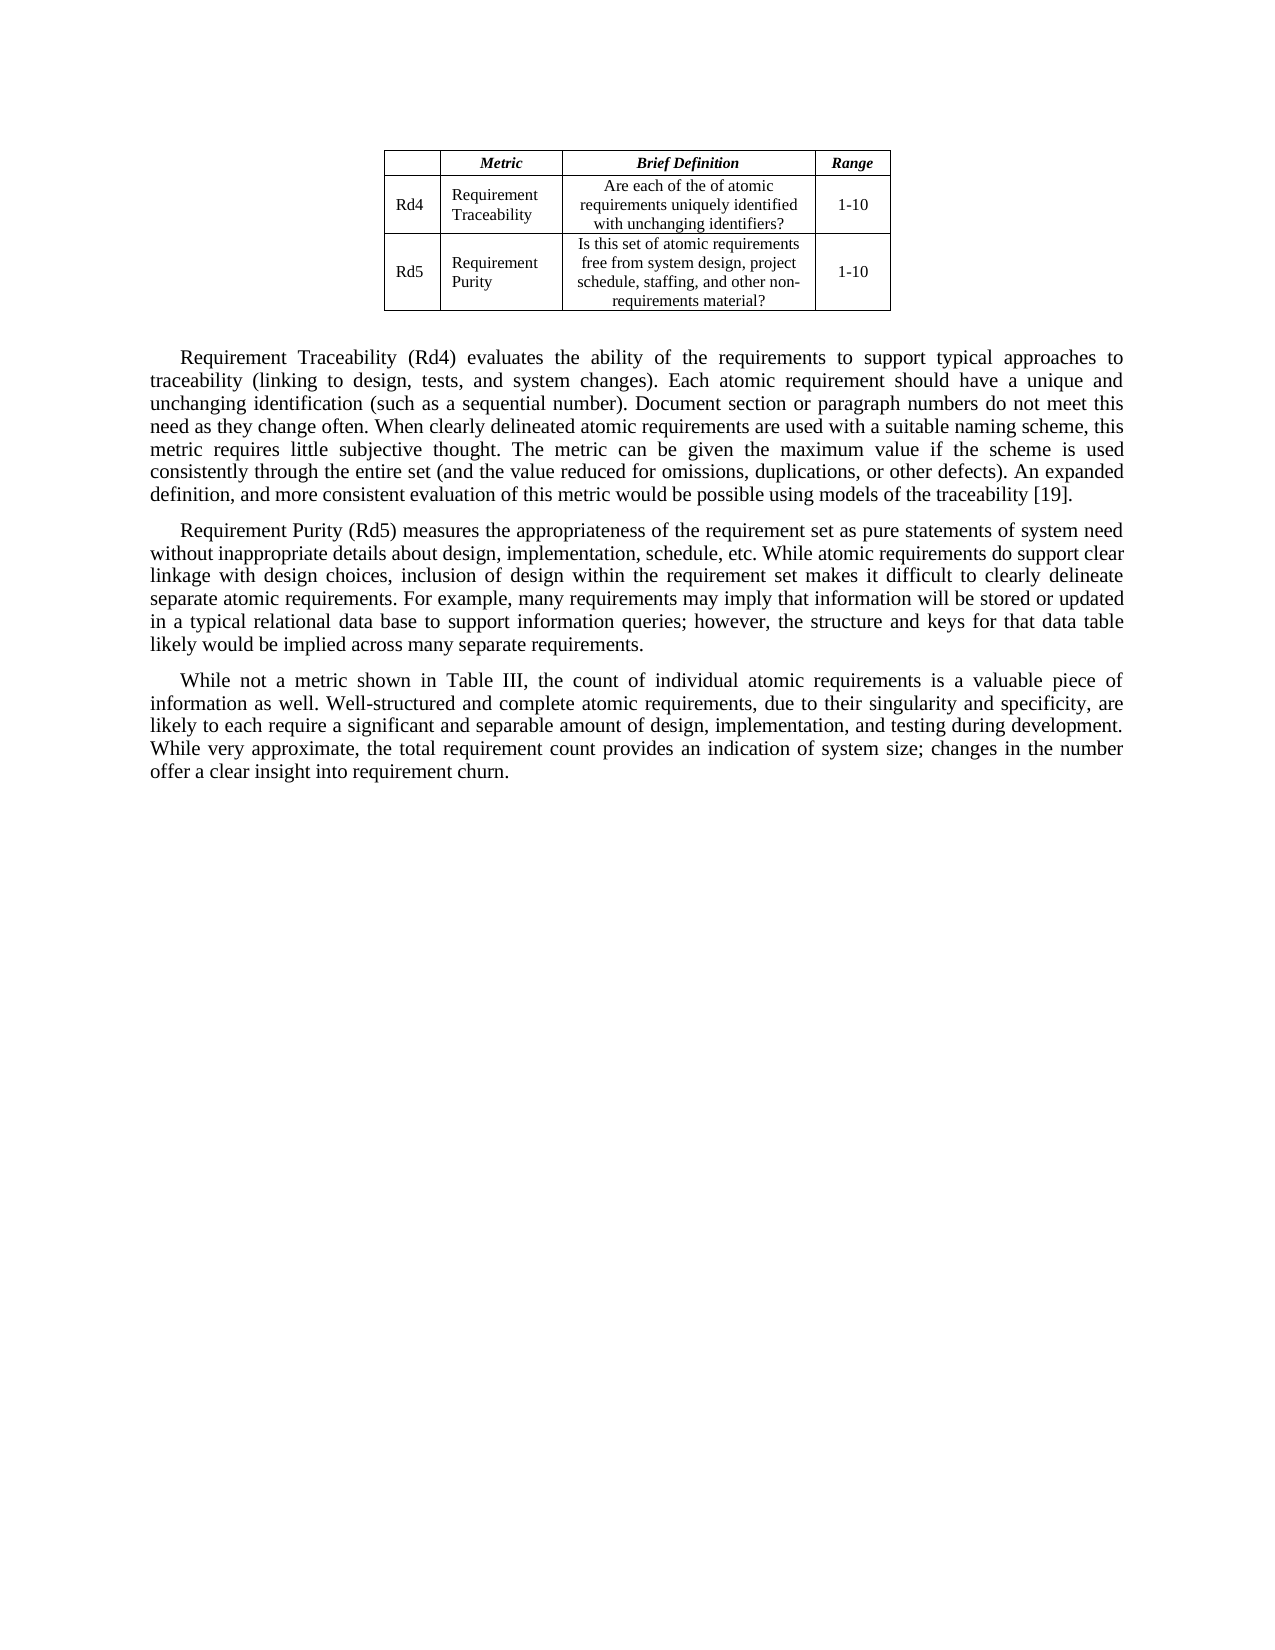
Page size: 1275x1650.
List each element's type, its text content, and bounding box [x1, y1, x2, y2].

table_cell 1-10 [816, 234, 890, 310]
table_cell Rd4 [385, 176, 440, 233]
text While not a metric shown in Table III, the count of individual atomic requirements is a valuable piece of information as well. Well-structured and complete atomic requirements, due to their singularity and specificity, are likely to each require a significant and separable amount of design, implementation, and testing during development. While very approximate, the total requirement count provides an indication of system size; changes in the number offer a clear insight into requirement churn. [150, 669, 1125, 783]
table_header [385, 151, 440, 175]
table_cell Is this set of atomic requirements free from system design, project schedule, staffing, and other non-requirements material? [563, 234, 815, 310]
table_header Range [816, 151, 890, 175]
table_header Brief Definition [563, 151, 815, 175]
table_header Metric [441, 151, 562, 175]
table_cell Are each of the of atomic requirements uniquely identified with unchanging identifiers? [563, 176, 815, 233]
table_cell Requirement Traceability [441, 176, 562, 233]
table_cell 1-10 [816, 176, 890, 233]
table_cell Requirement Purity [441, 234, 562, 310]
text Requirement Traceability (Rd4) evaluates the ability of the requirements to support typical approaches to traceability (linking to design, tests, and system changes). Each atomic requirement should have a unique and unchanging identification (such as a sequential number). Document section or paragraph numbers do not meet this need as they change often. When clearly delineated atomic requirements are used with a suitable naming scheme, this metric requires little subjective thought. The metric can be given the maximum value if the scheme is used consistently through the entire set (and the value reduced for omissions, duplications, or other defects). An expanded definition, and more consistent evaluation of this metric would be possible using models of the traceability [19]. [150, 346, 1125, 506]
text Requirement Purity (Rd5) measures the appropriateness of the requirement set as pure statements of system need without inappropriate details about design, implementation, schedule, etc. While atomic requirements do support clear linkage with design choices, inclusion of design within the requirement set makes it difficult to clearly delineate separate atomic requirements. For example, many requirements may imply that information will be stored or updated in a typical relational data base to support information queries; however, the structure and keys for that data table likely would be implied across many separate requirements. [150, 519, 1125, 656]
table_cell Rd5 [385, 234, 440, 310]
